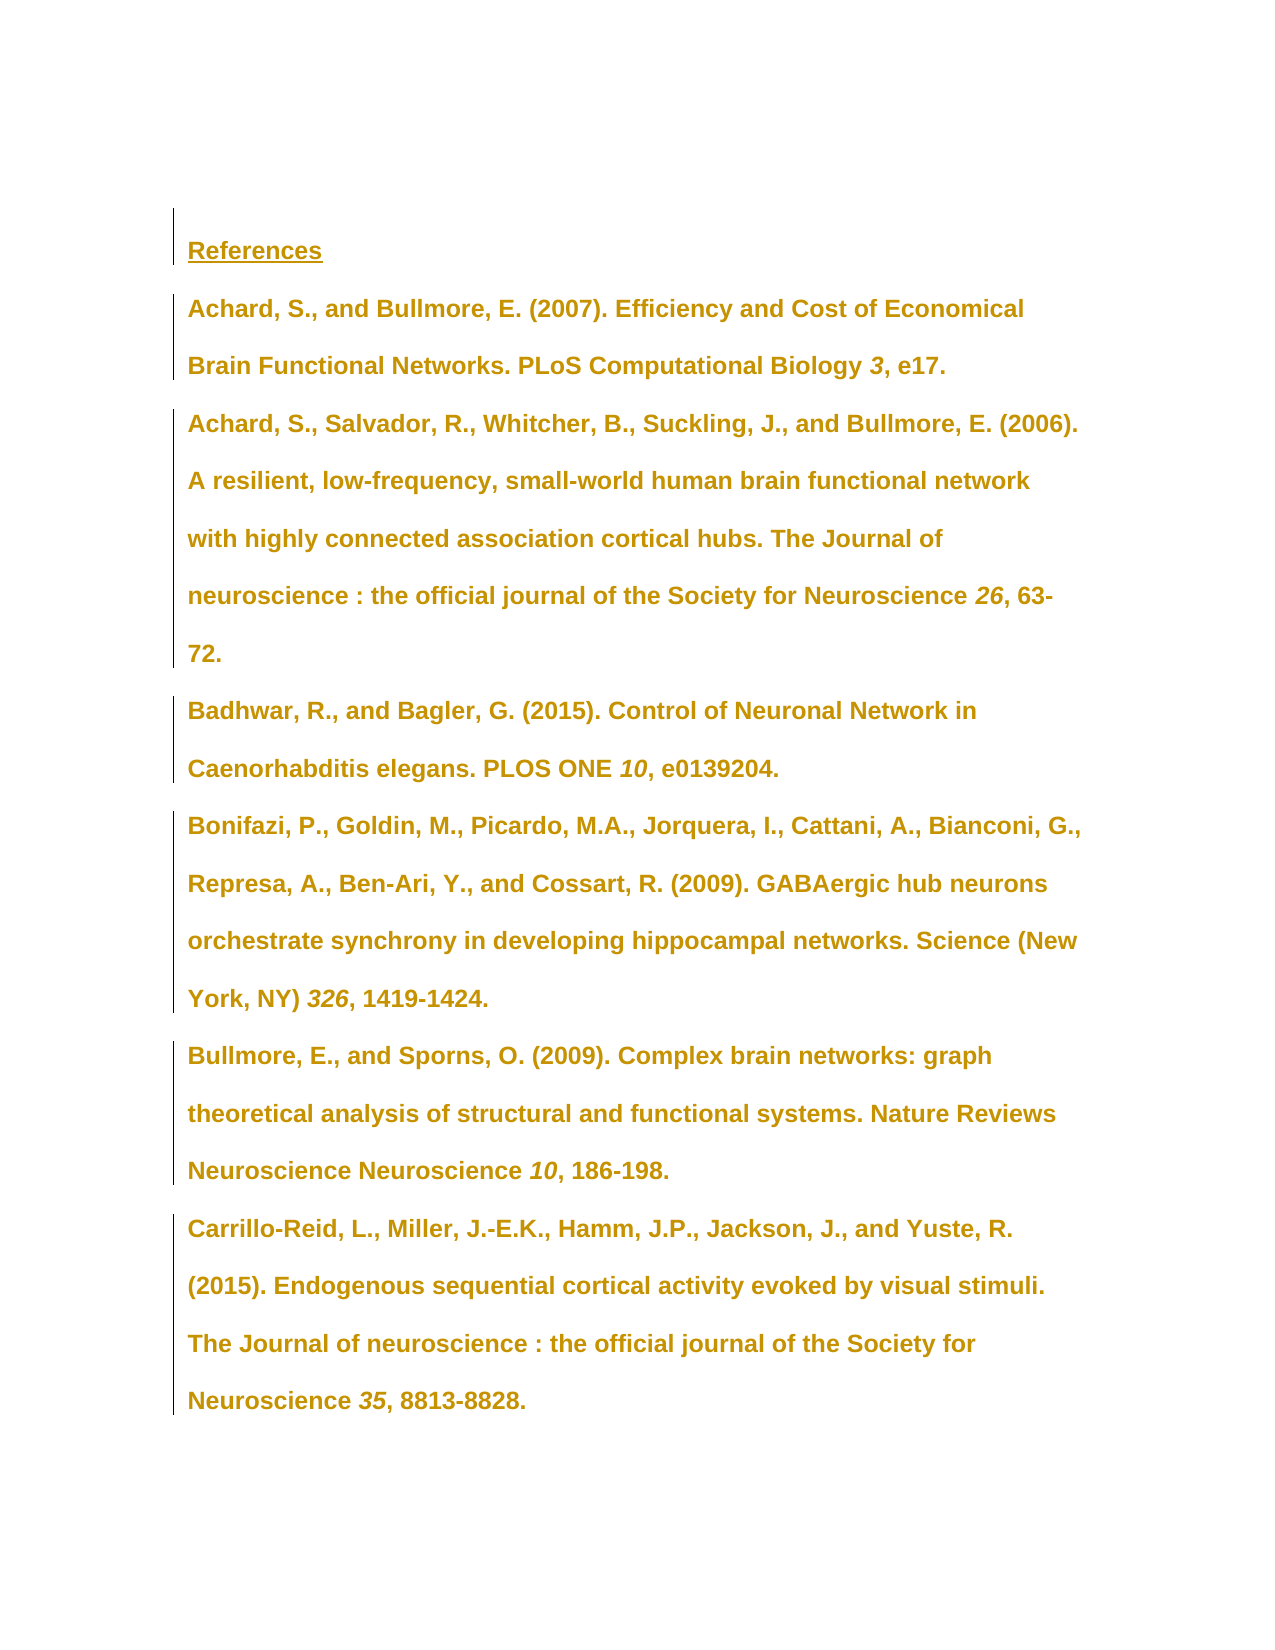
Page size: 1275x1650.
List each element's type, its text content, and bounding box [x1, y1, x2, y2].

text Bonifazi, P., Goldin, M., Picardo, M.A., Jorquera, I., Cattani, A., Bianconi, G., Represa, A., Ben-Ari, Y., and Cossart, R. (2009). GABAergic hub neurons orchestrate synchrony in developing hippocampal networks. Science (New York, NY) 326, 1419-1424. [187, 811, 1087, 1012]
text Achard, S., Salvador, R., Whitcher, B., Suckling, J., and Bullmore, E. (2006). A resilient, low-frequency, small-world human brain functional network with highly connected association cortical hubs. The Journal of neuroscience : the official journal of the Society for Neuroscience 26, 63-72. [187, 409, 1087, 667]
text Carrillo-Reid, L., Miller, J.-E.K., Hamm, J.P., Jackson, J., and Yuste, R. (2015). Endogenous sequential cortical activity evoked by visual stimuli. The Journal of neuroscience : the official journal of the Society for Neuroscience 35, 8813-8828. [187, 1214, 1087, 1415]
text Bullmore, E., and Sporns, O. (2009). Complex brain networks: graph theoretical analysis of structural and functional systems. Nature Reviews Neuroscience Neuroscience 10, 186-198. [187, 1041, 1087, 1185]
text Badhwar, R., and Bagler, G. (2015). Control of Neuronal Network in Caenorhabditis elegans. PLOS ONE 10, e0139204. [187, 696, 1087, 782]
text Achard, S., and Bullmore, E. (2007). Efficiency and Cost of Economical Brain Functional Networks. PLoS Computational Biology 3, e17. [187, 294, 1087, 380]
